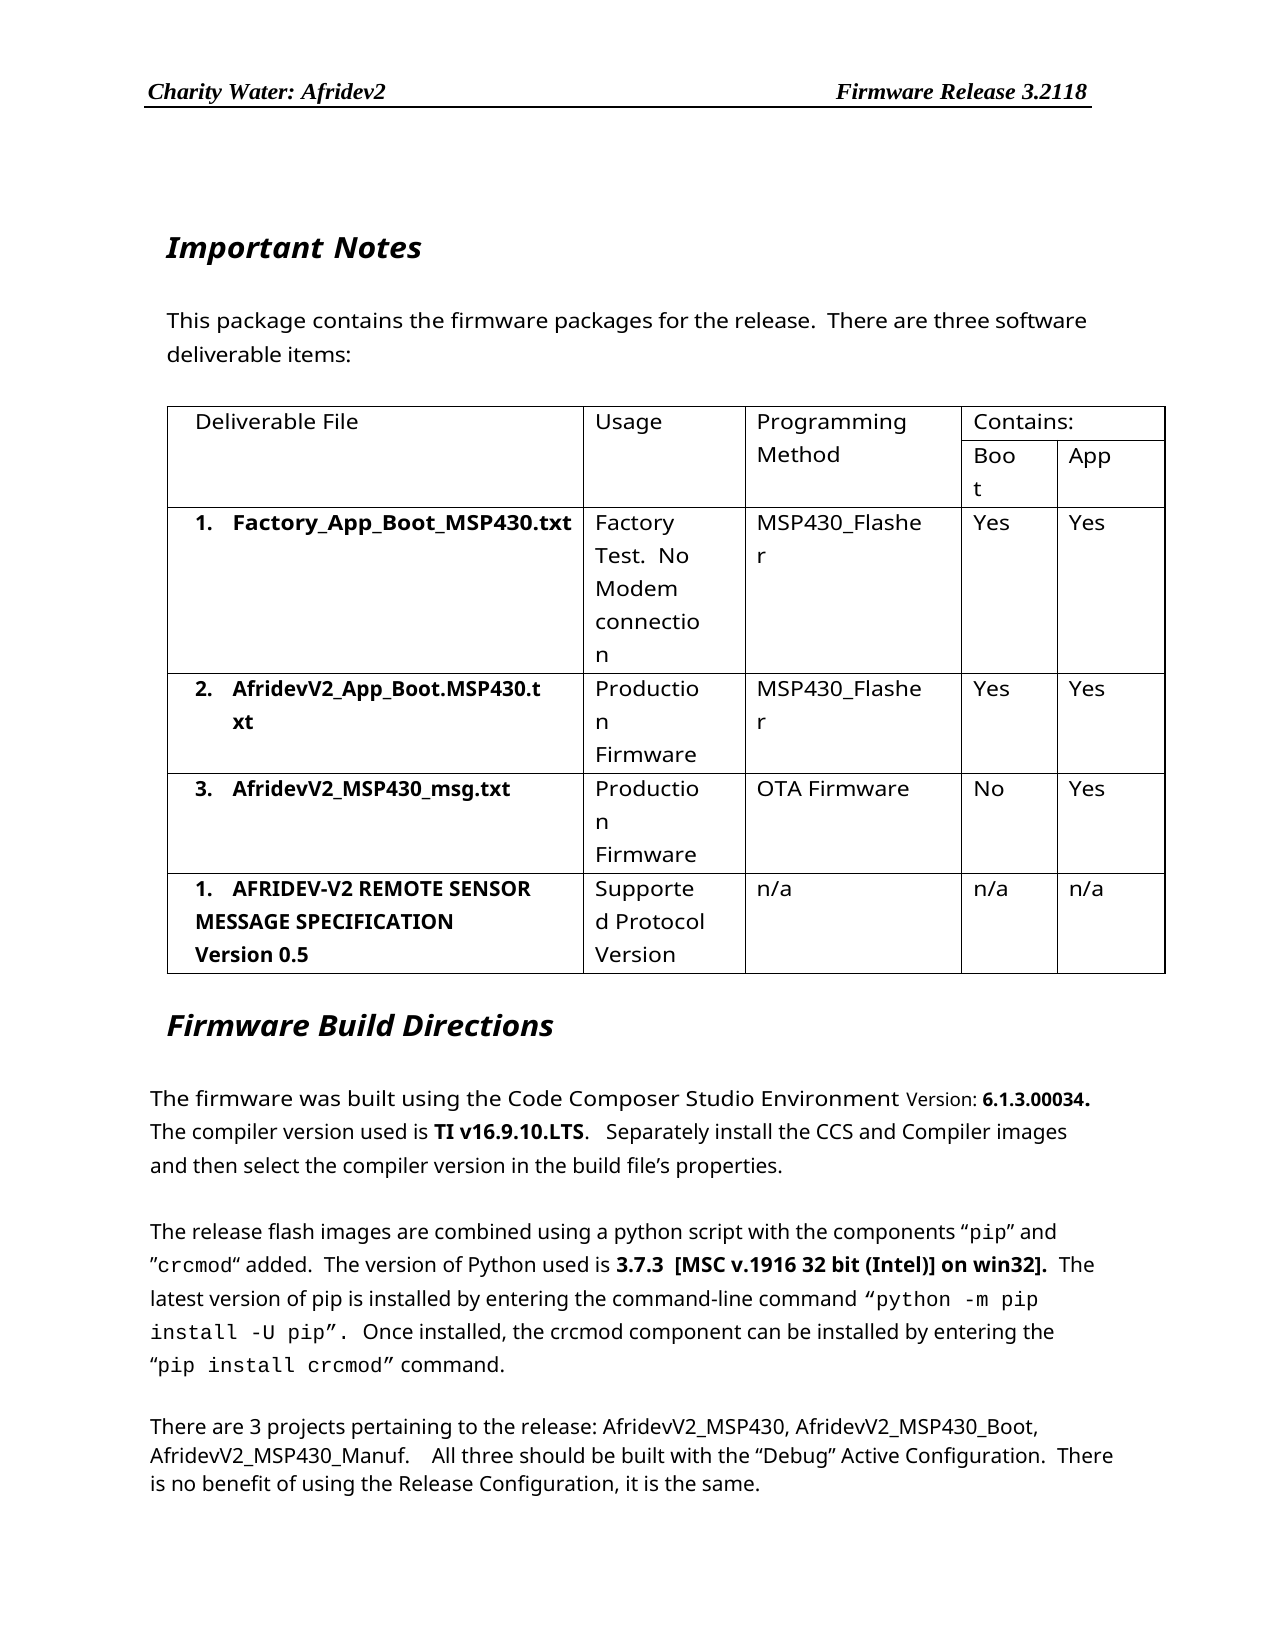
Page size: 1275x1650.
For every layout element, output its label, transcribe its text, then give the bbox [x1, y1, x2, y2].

table_cell App [1058, 441, 1164, 507]
table_header Deliverable File [168, 407, 583, 507]
table_header Contains: [962, 407, 1164, 440]
subtitle Important Notes [166, 228, 1125, 267]
table_cell AfridevV2_App_Boot.MSP430.txt [168, 674, 583, 773]
table_cell Yes [962, 508, 1057, 673]
table_cell Factory_App_Boot_MSP430.txt [168, 508, 583, 673]
table_cell Supported Protocol Version [584, 874, 745, 973]
table_cell n/a [1058, 874, 1164, 973]
table_header Programming Method [746, 407, 961, 507]
table_cell MSP430_Flasher [746, 674, 961, 773]
table_cell Boot [962, 441, 1057, 507]
table_cell n/a [962, 874, 1057, 973]
table_cell n/a [746, 874, 961, 973]
table_cell AFRIDEV-V2 REMOTE SENSOR MESSAGE SPECIFICATION Version 0.5 [168, 874, 583, 973]
table_cell Yes [1058, 508, 1164, 673]
text This package contains the firmware packages for the release. There are three software deliverable items: [166, 307, 1099, 368]
text The firmware was built using the Code Composer Studio Environment Version: 6.1.3.00034. [150, 1084, 1099, 1113]
table_header Usage [584, 407, 745, 507]
text The compiler version used is TI v16.9.10.LTS. Separately install the CCS and Compiler images and then select the compiler version in the build file’s properties. [150, 1117, 1099, 1179]
table_cell Factory Test. No Modem connection [584, 508, 745, 673]
table_cell No [962, 774, 1057, 873]
subtitle Firmware Build Directions [166, 1005, 1125, 1045]
text The release flash images are combined using a python script with the components “pip” and ”crcmod“ added. The version of Python used is 3.7.3 [MSC v.1916 32 bit (Intel)] on win32]. The latest version of pip is installed by entering the command-line command “python -m pip install -U pip”. Once installed, the crcmod component can be installed by entering the “pip install crcmod” command. [150, 1217, 1099, 1379]
table_cell OTA Firmware [746, 774, 961, 873]
text There are 3 projects pertaining to the release: AfridevV2_MSP430, AfridevV2_MSP430_Boot, AfridevV2_MSP430_Manuf. All three should be built with the “Debug” Active Configuration. There is no benefit of using the Release Configuration, it is the same. [150, 1412, 1125, 1498]
table_cell MSP430_Flasher [746, 508, 961, 673]
table_cell Yes [1058, 674, 1164, 773]
table_cell Yes [1058, 774, 1164, 873]
table_cell AfridevV2_MSP430_msg.txt [168, 774, 583, 873]
table_cell Production Firmware [584, 774, 745, 873]
table_cell Production Firmware [584, 674, 745, 773]
table_cell Yes [962, 674, 1057, 773]
